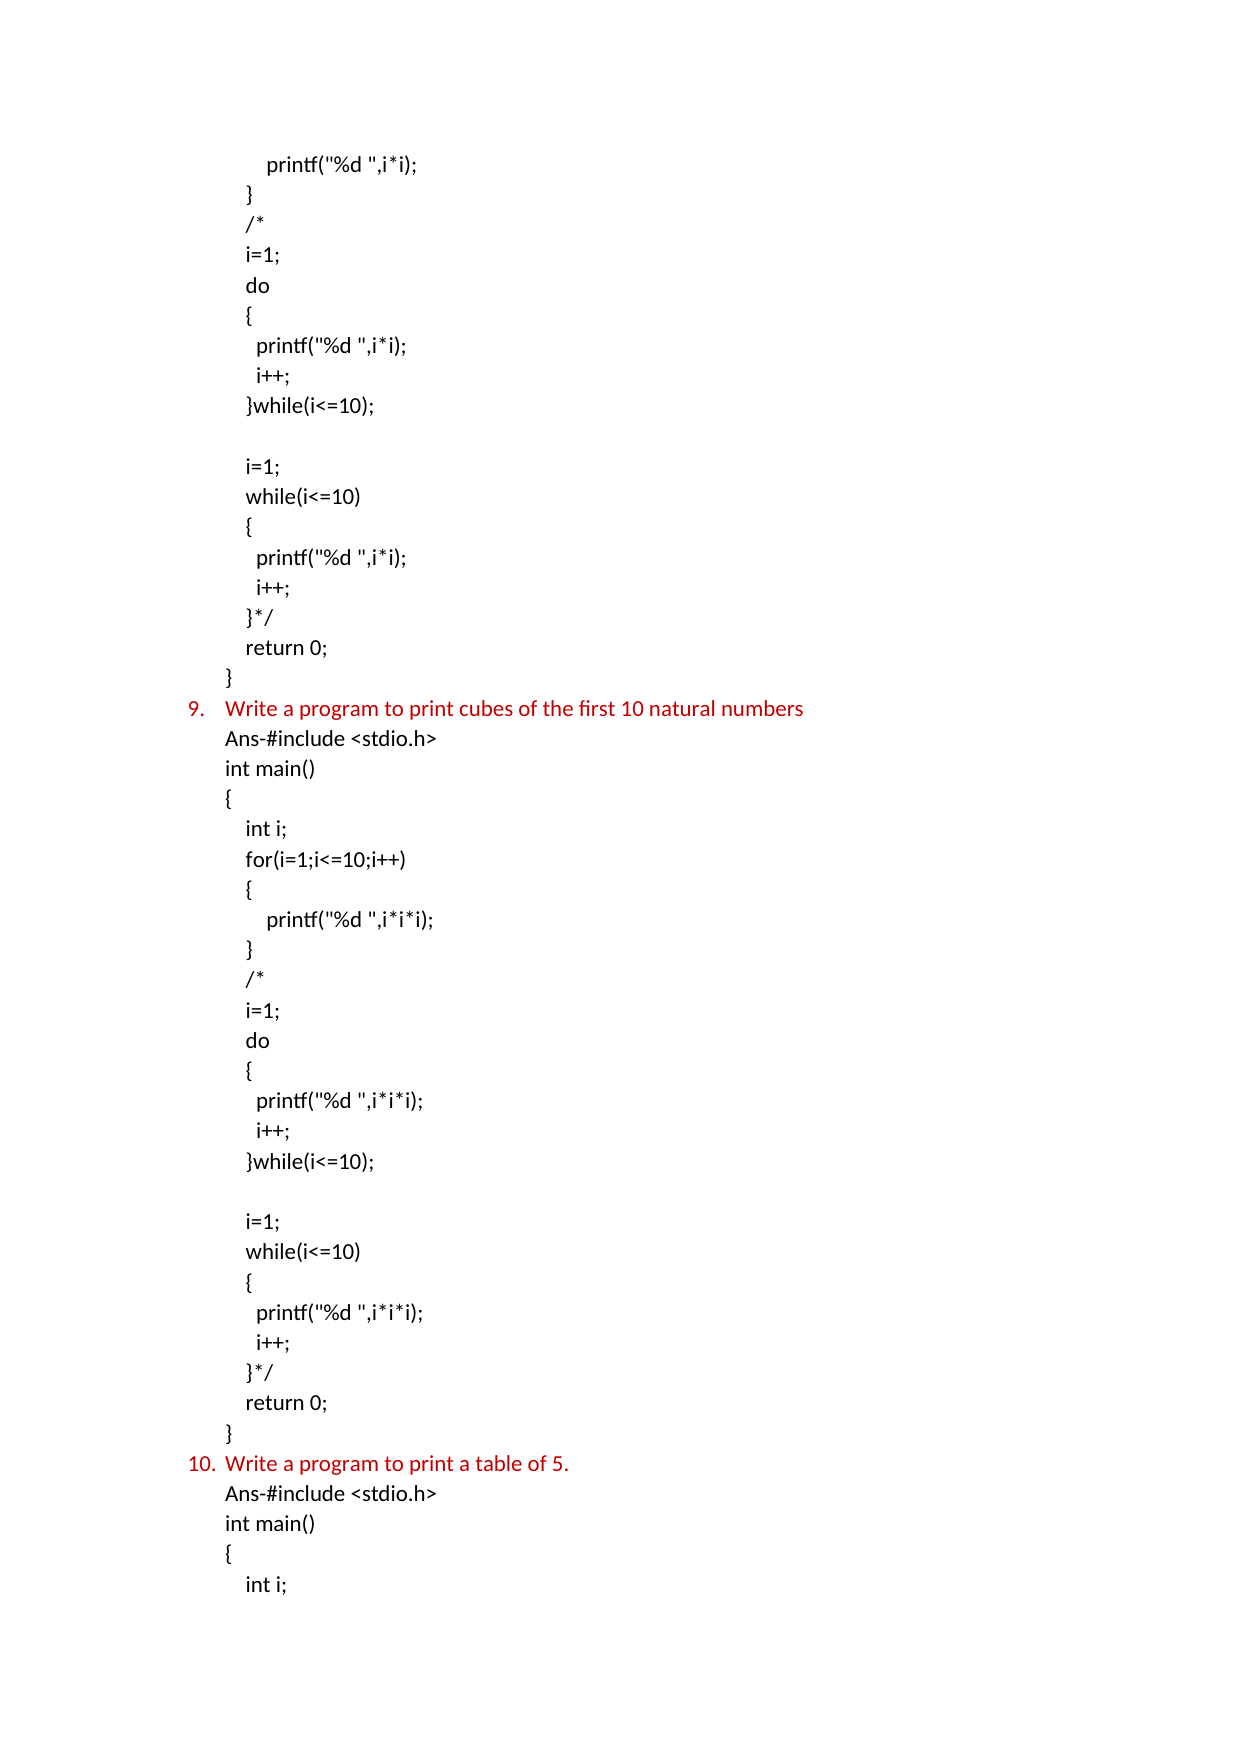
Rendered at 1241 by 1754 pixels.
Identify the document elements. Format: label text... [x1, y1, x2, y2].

list int i; [225, 814, 1090, 843]
list { [225, 875, 1090, 903]
list printf("%d ",i*i); [225, 331, 1090, 359]
list while(i<=10) [225, 1237, 1090, 1266]
list }while(i<=10); [225, 1147, 1090, 1175]
list { [225, 1056, 1090, 1084]
list i++; [225, 1328, 1090, 1356]
list } [225, 180, 1090, 208]
list Ans-#include <stdio.h> [225, 1479, 1090, 1507]
list { [225, 1539, 1090, 1568]
list /* [225, 966, 1090, 994]
list i=1; [225, 241, 1090, 269]
list return 0; [225, 633, 1090, 661]
list printf("%d ",i*i*i); [225, 905, 1090, 933]
list }*/ [225, 1358, 1090, 1386]
list return 0; [225, 1388, 1090, 1417]
list }*/ [225, 603, 1090, 631]
list i++; [225, 1117, 1090, 1145]
list Write a program to print a table of 5. [187, 1449, 1090, 1477]
list do [225, 1026, 1090, 1054]
list for(i=1;i<=10;i++) [225, 845, 1090, 873]
list } [225, 1419, 1090, 1447]
list printf("%d ",i*i*i); [225, 1298, 1090, 1326]
list }while(i<=10); [225, 392, 1090, 420]
list int main() [225, 754, 1090, 782]
list } [225, 935, 1090, 963]
list Write a program to print cubes of the first 10 natural numbers [187, 694, 1090, 722]
list { [225, 784, 1090, 812]
list { [225, 512, 1090, 541]
list { [225, 301, 1090, 329]
list while(i<=10) [225, 482, 1090, 510]
list int i; [225, 1570, 1090, 1598]
list i=1; [225, 452, 1090, 480]
list printf("%d ",i*i*i); [225, 1086, 1090, 1114]
list } [225, 663, 1090, 692]
list i=1; [225, 1207, 1090, 1235]
list Ans-#include <stdio.h> [225, 724, 1090, 752]
list do [225, 271, 1090, 299]
list i++; [225, 361, 1090, 389]
list printf("%d ",i*i); [225, 150, 1090, 178]
list int main() [225, 1509, 1090, 1537]
list { [225, 1268, 1090, 1296]
list printf("%d ",i*i); [225, 543, 1090, 571]
list /* [225, 210, 1090, 238]
list i=1; [225, 996, 1090, 1024]
list i++; [225, 573, 1090, 601]
